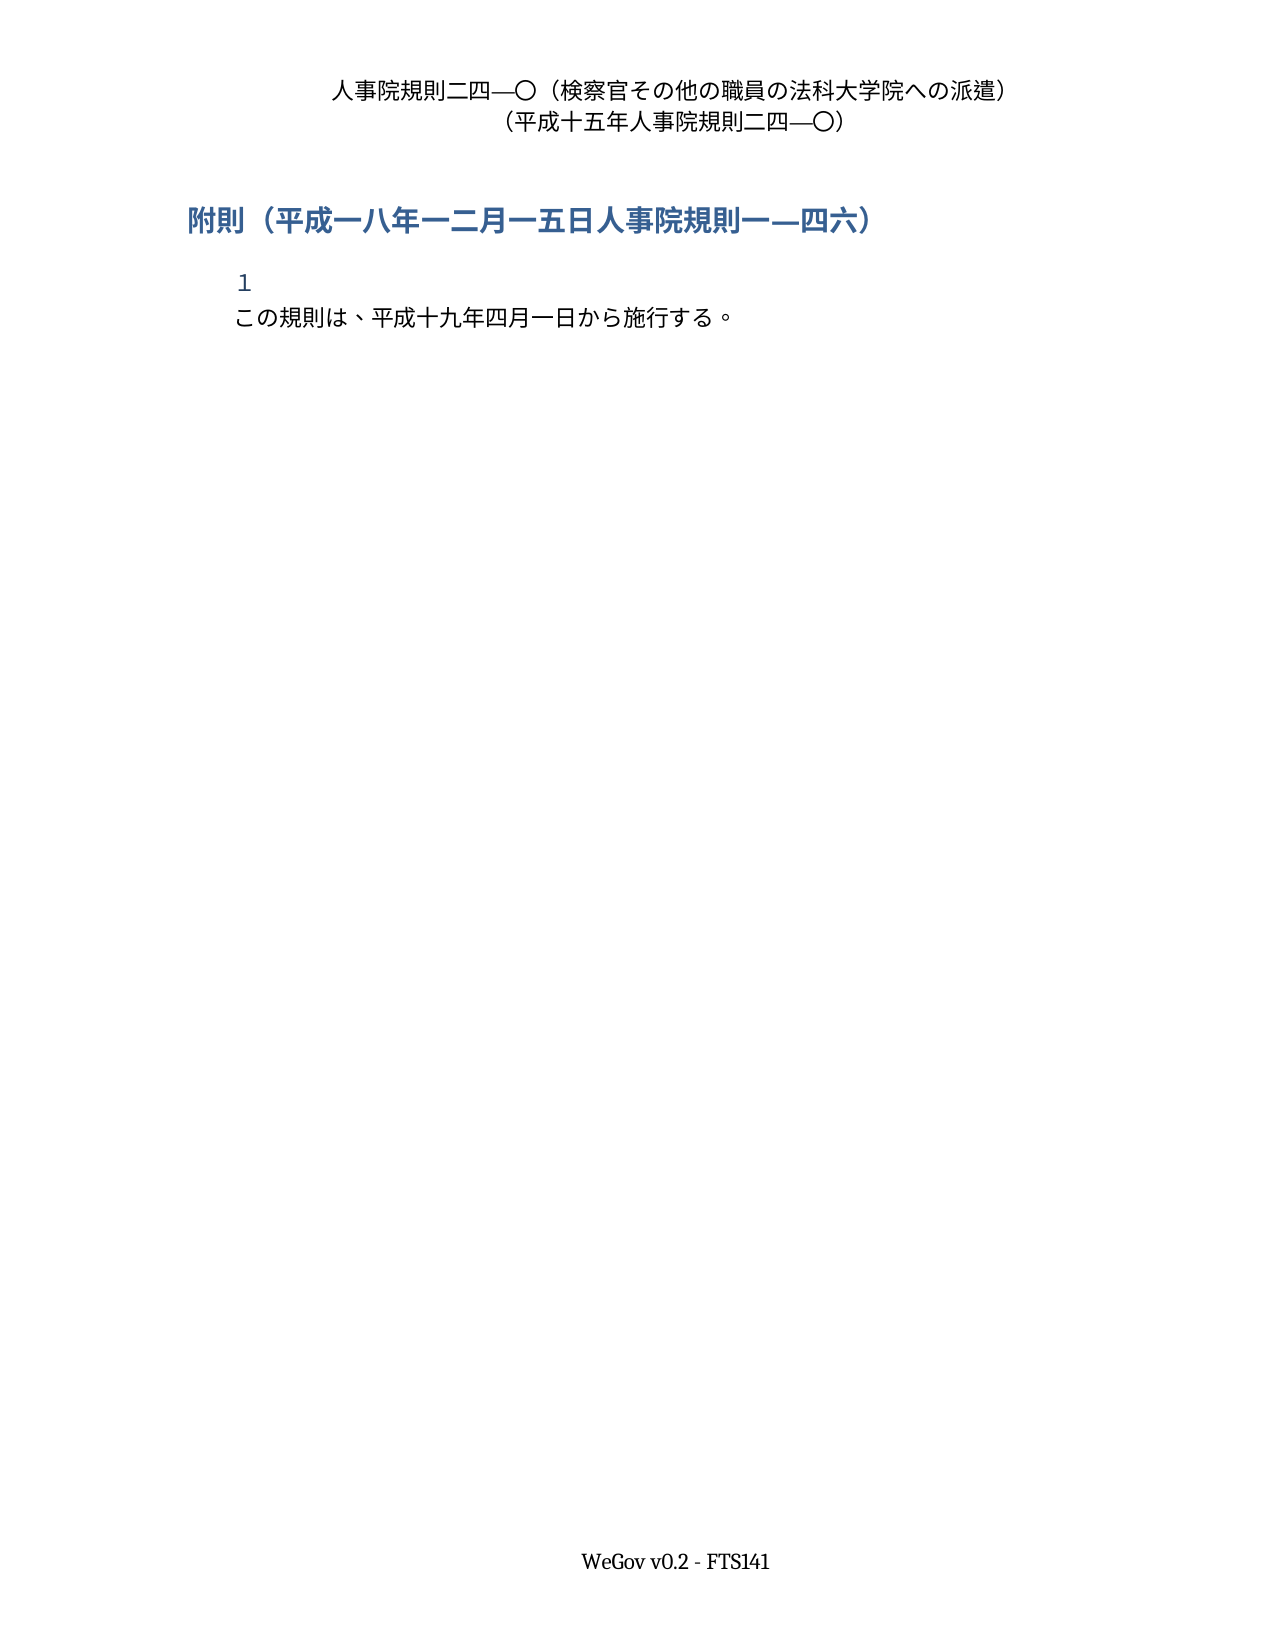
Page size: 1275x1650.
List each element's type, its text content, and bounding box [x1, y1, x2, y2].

subtitle １ [233, 266, 1087, 298]
subtitle 附則（平成一八年一二月一五日人事院規則一―四六） [187, 200, 1087, 240]
text この規則は、平成十九年四月一日から施行する。 [233, 302, 1087, 334]
